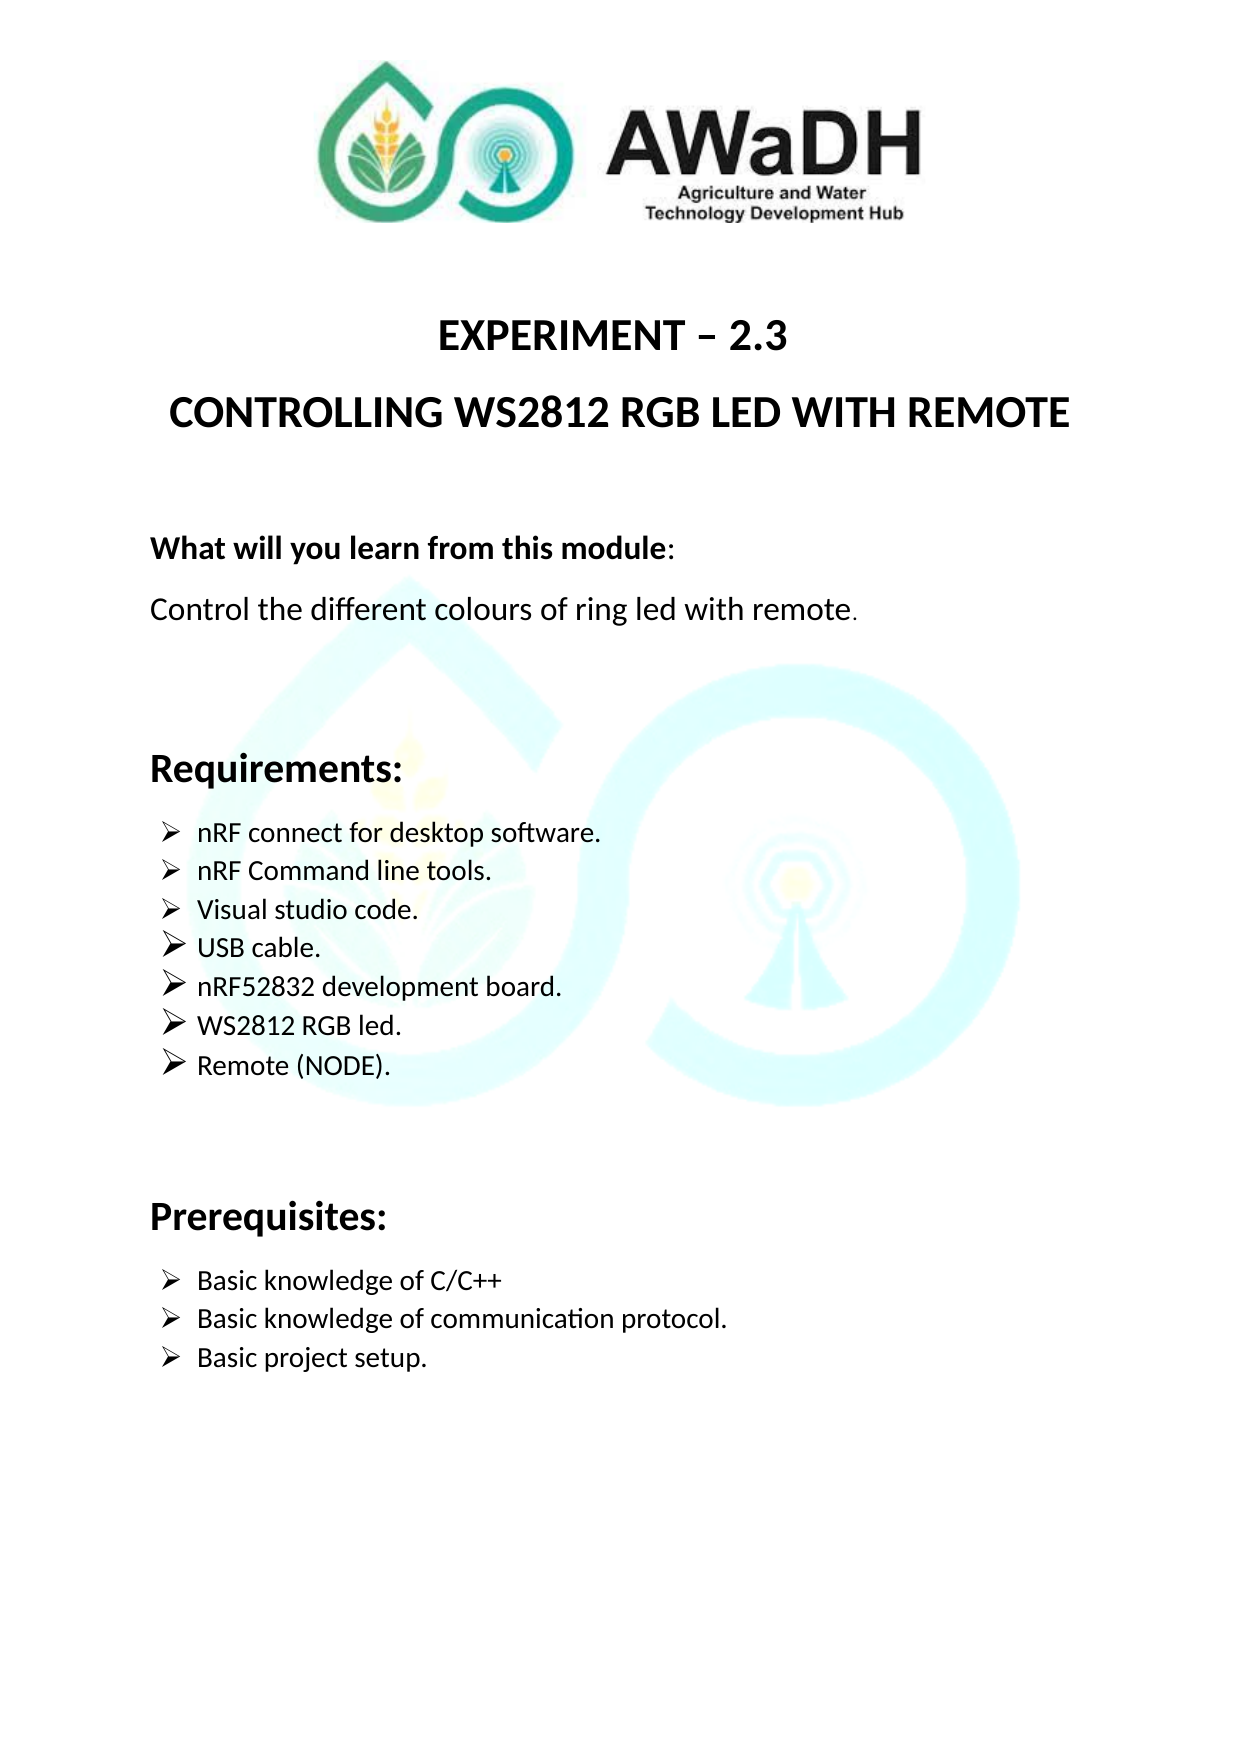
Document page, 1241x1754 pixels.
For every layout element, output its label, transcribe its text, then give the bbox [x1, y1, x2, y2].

text Control the different colours of ring led with remote. [150, 588, 1090, 629]
list Basic project setup. [159, 1339, 1090, 1374]
text What will you learn from this module: [150, 527, 1090, 568]
list USB cable. [159, 929, 1090, 966]
list Remote (NODE). [159, 1047, 1090, 1083]
list Basic knowledge of communication protocol. [159, 1300, 1090, 1336]
text Prerequisites: [150, 1190, 1090, 1241]
list nRF Command line tools. [159, 852, 1090, 888]
list Basic knowledge of C/C++ [159, 1262, 1090, 1298]
text Requirements: [150, 742, 1090, 793]
list WS2812 RGB led. [159, 1007, 1090, 1044]
list Visual studio code. [159, 891, 1090, 926]
list nRF connect for desktop software. [159, 814, 1090, 849]
picture [313, 60, 926, 223]
list nRF52832 development board. [159, 968, 1090, 1005]
